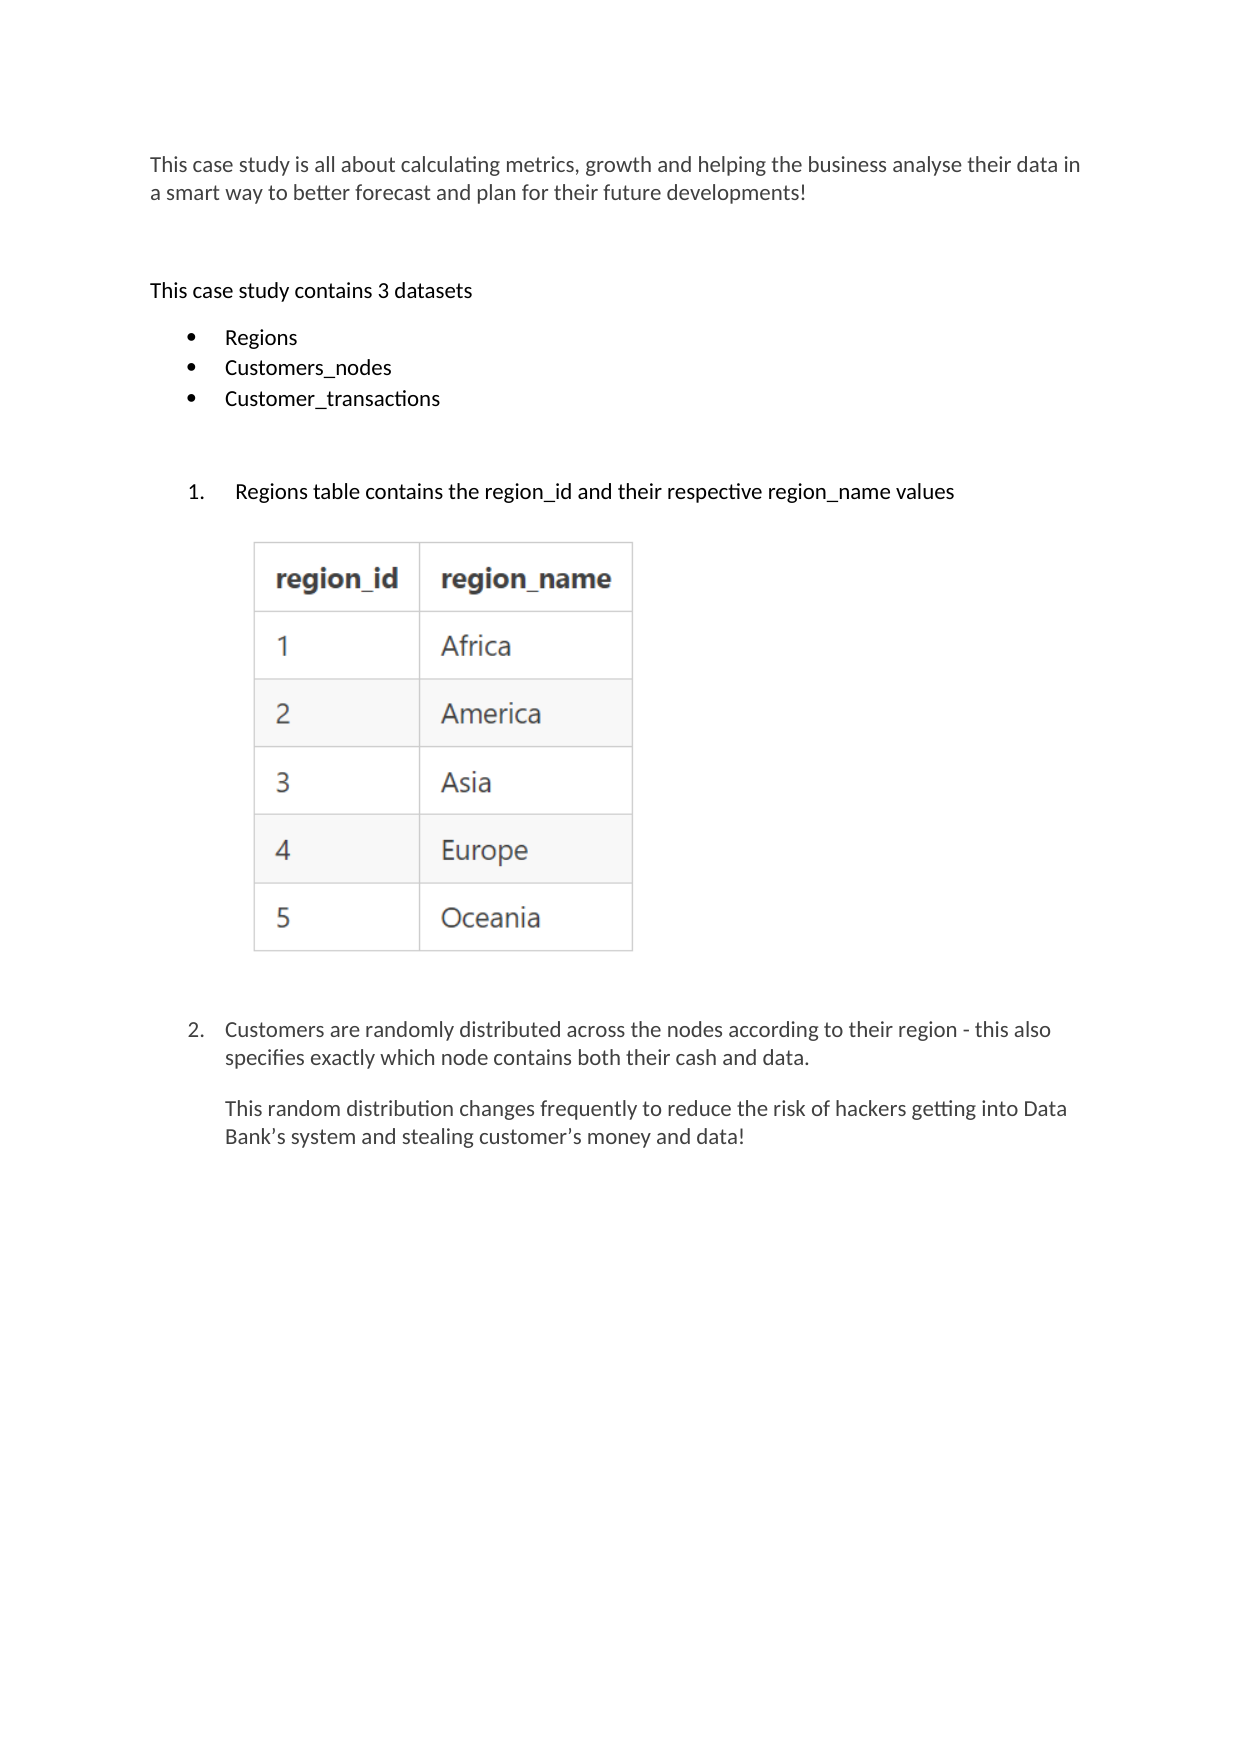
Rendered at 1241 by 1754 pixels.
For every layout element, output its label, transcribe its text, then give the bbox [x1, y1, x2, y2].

list Regions [187, 323, 1090, 351]
text This case study is all about calculating metrics, growth and helping the business analyse their data in a smart way to better forecast and plan for their future developments! [150, 150, 1090, 206]
list Regions table contains the region_id and their respective region_name values [187, 477, 1090, 505]
list Customers_nodes [187, 353, 1090, 381]
picture [240, 537, 692, 989]
text This random distribution changes frequently to reduce the risk of hackers getting into Data Bank’s system and stealing customer’s money and data! [225, 1094, 1090, 1150]
list Customer_transactions [187, 384, 1090, 412]
text This case study contains 3 datasets [150, 276, 1090, 304]
list Customers are randomly distributed across the nodes according to their region - this also specifies exactly which node contains both their cash and data. [187, 1015, 1090, 1071]
